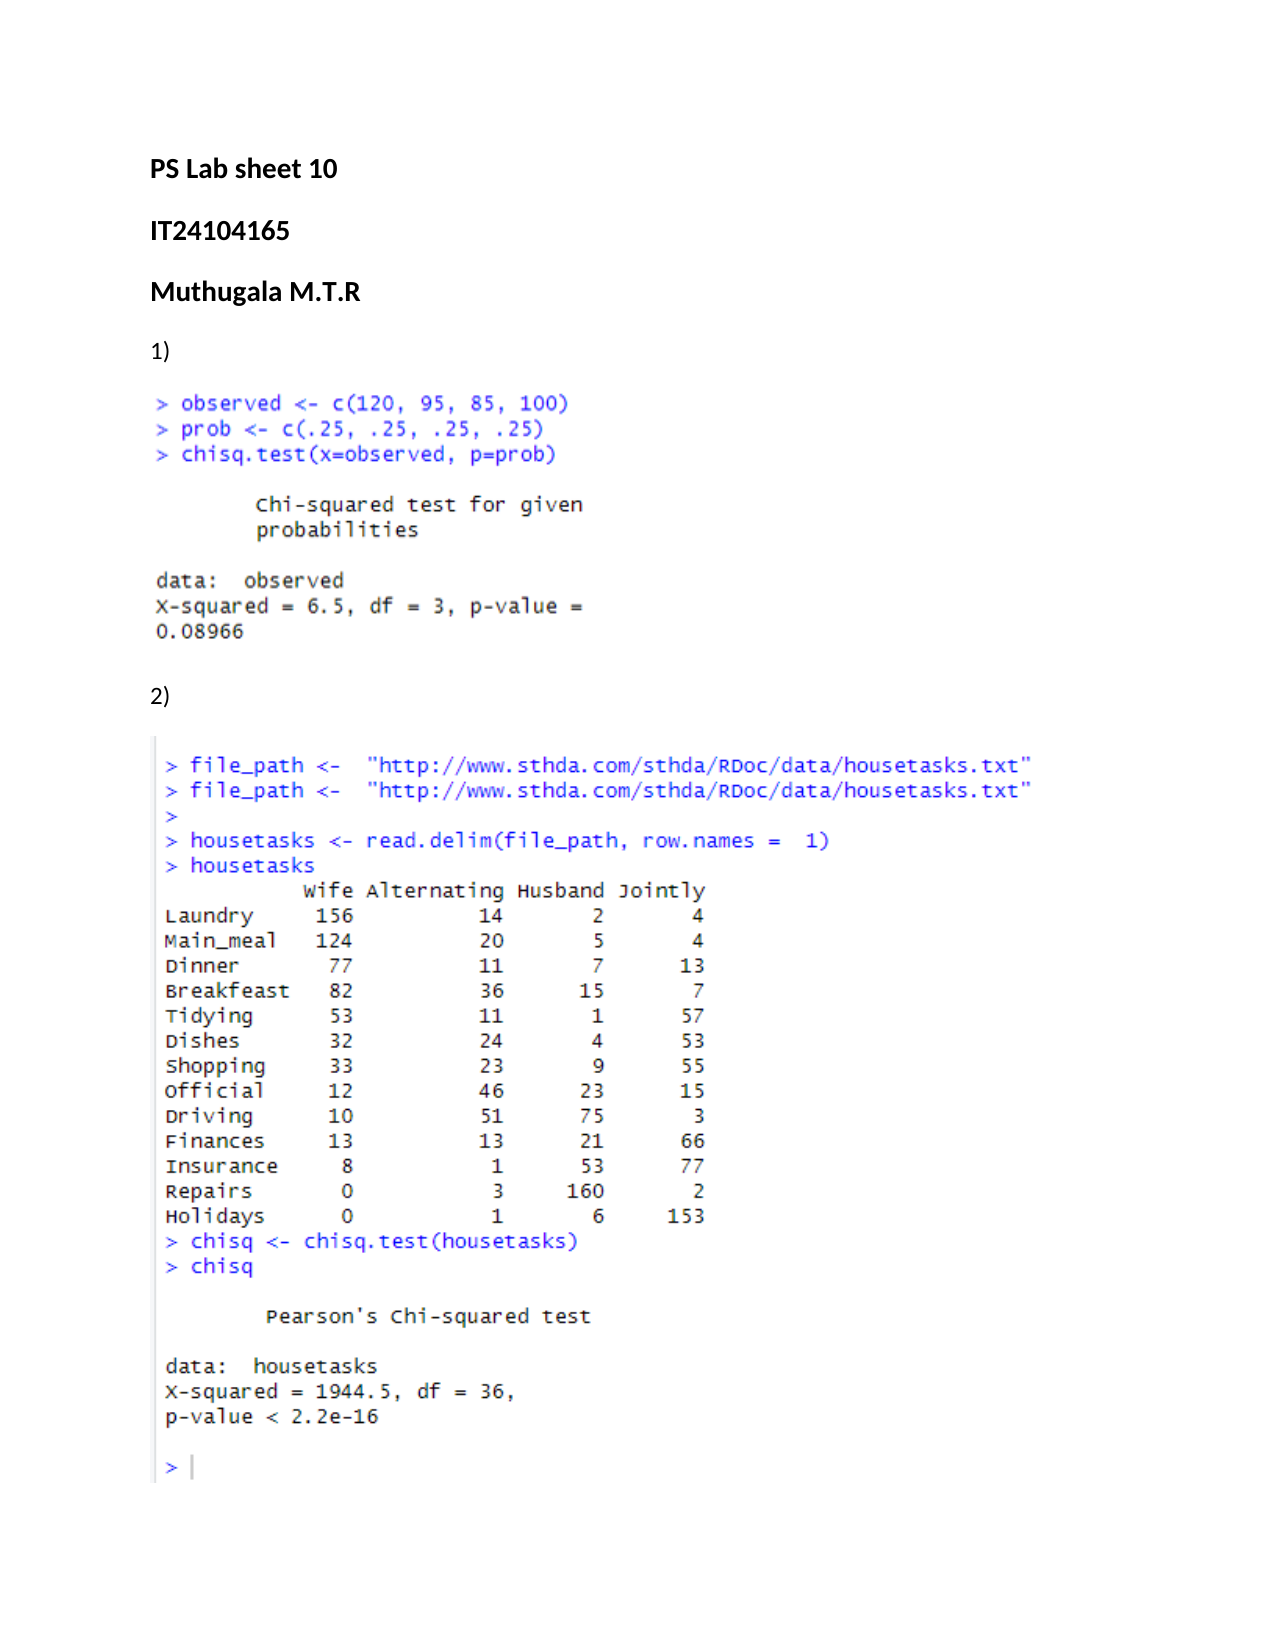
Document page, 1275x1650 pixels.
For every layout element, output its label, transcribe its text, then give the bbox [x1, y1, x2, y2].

picture [150, 391, 916, 656]
text PS Lab sheet 10 [150, 150, 1125, 186]
text 1) [150, 335, 1125, 366]
text IT24104165 [150, 212, 1125, 247]
text 2) [150, 680, 1125, 711]
text Muthugala M.T.R [150, 273, 1125, 309]
picture [150, 736, 1096, 1483]
